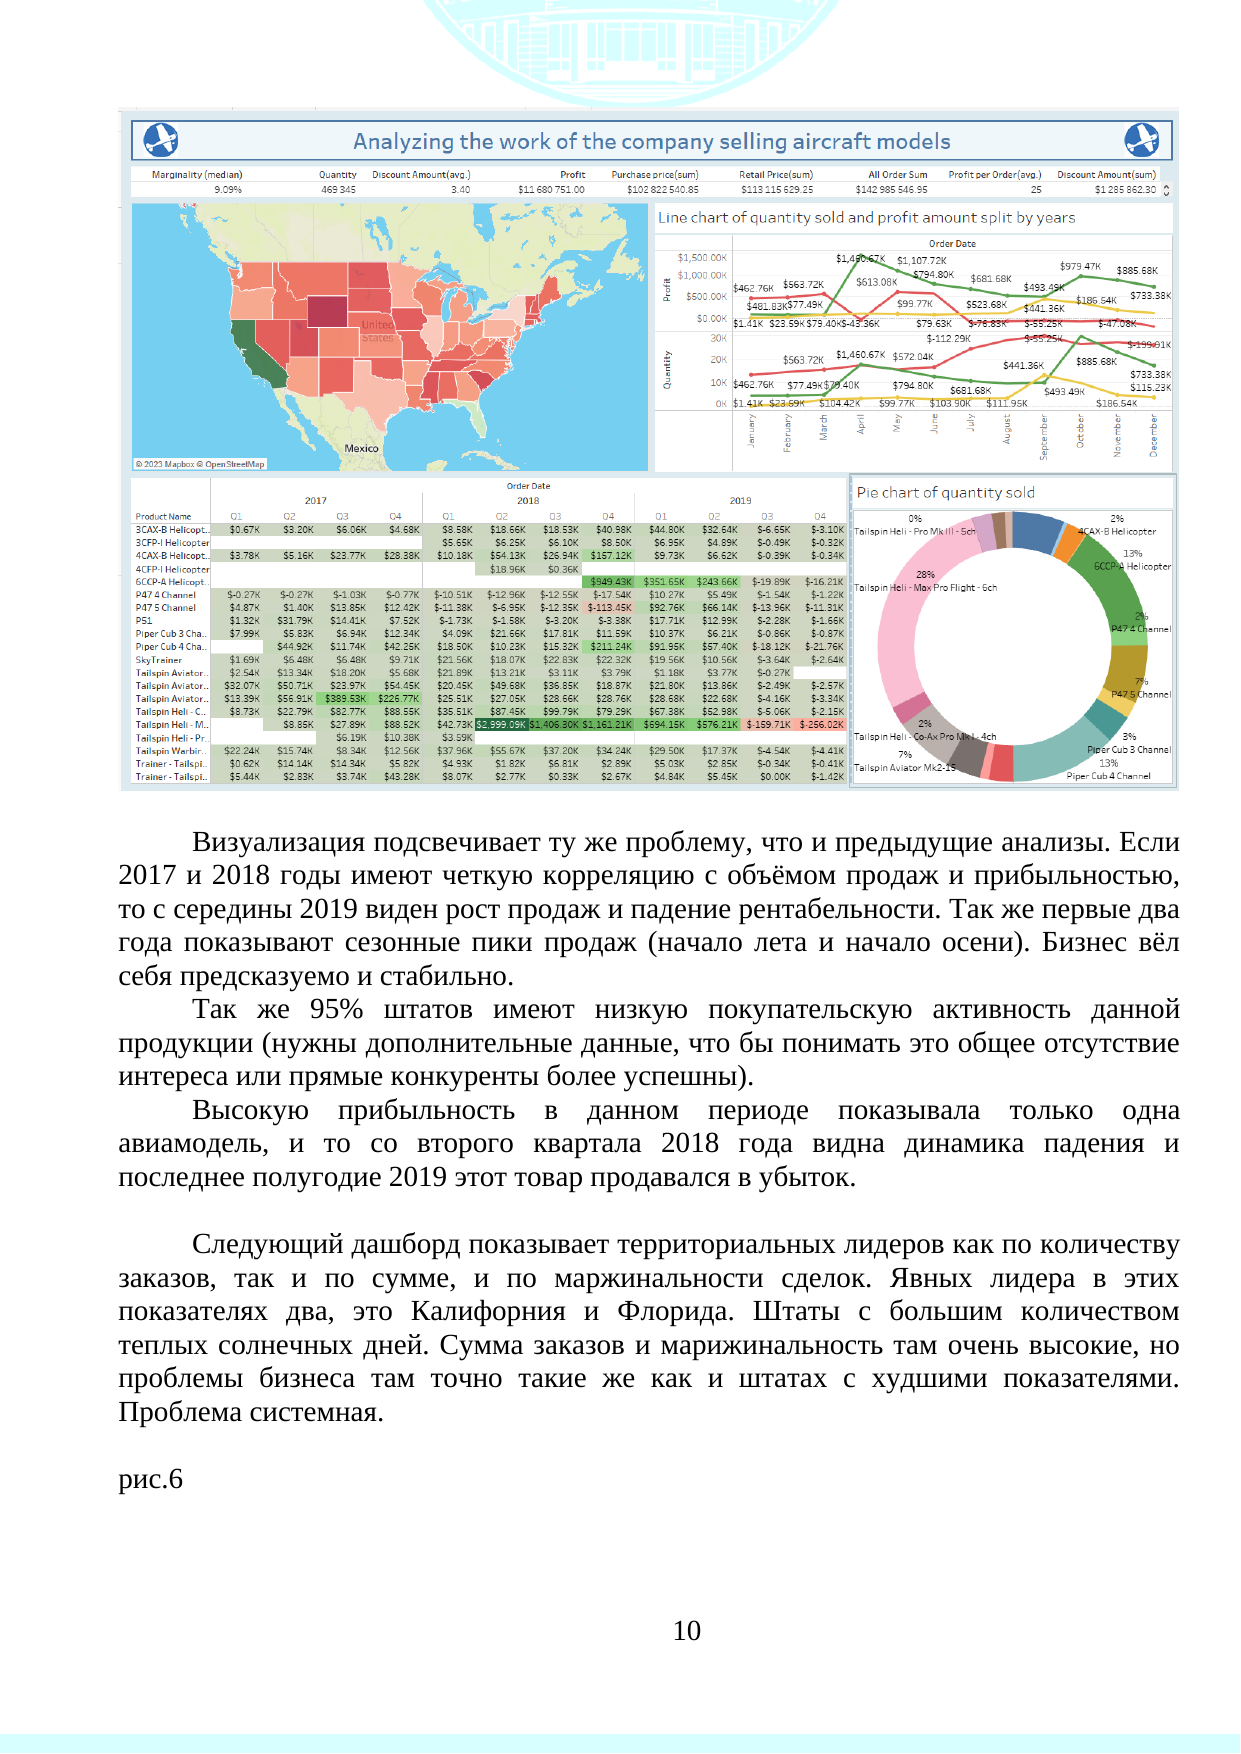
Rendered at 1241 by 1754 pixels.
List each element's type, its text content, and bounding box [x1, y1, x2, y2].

text Так же 95% штатов имеют низкую покупательскую активность данной продукции (нужны дополнительные данные, что бы понимать это общее отсутствие интереса или прямые конкуренты более успешны). [118, 991, 1181, 1092]
text рис.6 [118, 1461, 1181, 1494]
text Следующий дашборд показывает территориальных лидеров как по количеству заказов, так и по сумме, и по маржинальности сделок. Явных лидера в этих показателях два, это Калифорния и Флорида. Штаты с большим количеством теплых солнечных дней. Сумма заказов и марижинальность там очень высокие, но проблемы бизнеса там точно такие же как и штатах с худшими показателями. Проблема системная. [118, 1226, 1181, 1427]
text Высокую прибыльность в данном периоде показывала только одна авиамодель, и то со второго квартала 2018 года видна динамика падения и последнее полугодие 2019 этот товар продавался в убыток. [118, 1092, 1181, 1193]
text Визуализация подсвечивает ту же проблему, что и предыдущие анализы. Если 2017 и 2018 годы имеют четкую корреляцию с объёмом продаж и прибыльностью, то с середины 2019 виден рост продаж и падение рентабельности. Так же первые два года показывают сезонные пики продаж (начало лета и начало осени). Бизнес вёл себя предсказуемо и стабильно. [118, 824, 1181, 991]
picture [118, 107, 1179, 791]
